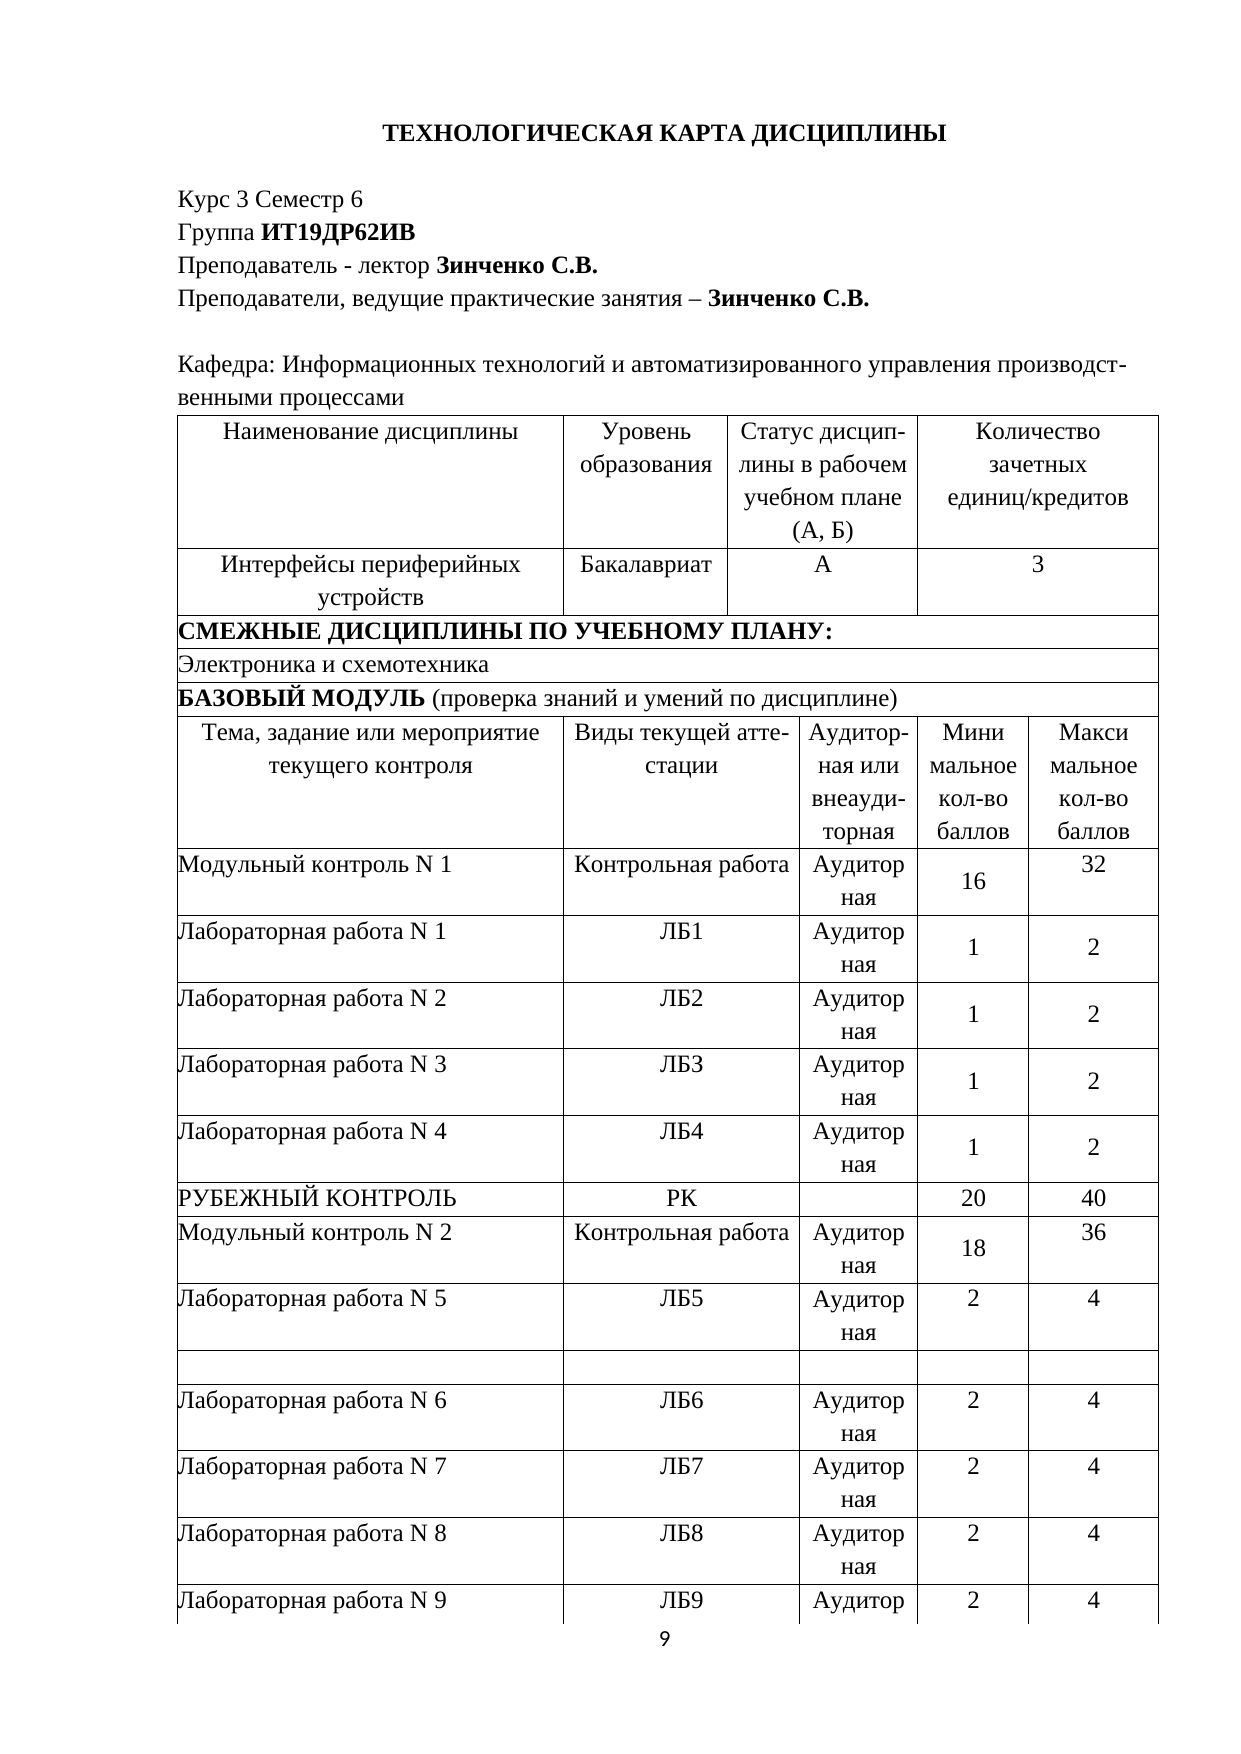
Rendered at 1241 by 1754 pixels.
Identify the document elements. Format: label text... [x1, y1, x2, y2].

table_cell 18 [918, 1217, 1028, 1282]
table_cell Электроника и схемотехника [178, 649, 1158, 682]
table_cell Аудитор ная [800, 1585, 917, 1624]
table_cell ЛБ2 [564, 983, 799, 1048]
table_cell Аудитор ная [800, 1385, 917, 1450]
table_cell 2 [918, 1451, 1028, 1517]
table_cell Аудиторная или внеаудиторная [800, 717, 917, 848]
text Курс 3 Семестр 6 [177, 184, 1152, 213]
table_cell Аудитор ная [800, 1284, 917, 1349]
text Преподаватели, ведущие практические занятия – Зинченко С.В. [177, 283, 1152, 312]
table_cell Бакалавриат [564, 549, 727, 615]
table_cell 2 [918, 1284, 1028, 1349]
table_cell [1029, 1351, 1158, 1384]
table_cell 2 [1029, 1116, 1158, 1182]
table_cell ЛБ7 [564, 1451, 799, 1517]
table_cell ЛБ8 [564, 1518, 799, 1584]
table_cell Лабораторная работа N 7 [178, 1451, 563, 1517]
table_cell 2 [918, 1518, 1028, 1584]
table_cell 16 [918, 849, 1028, 915]
table_cell Лабораторная работа N 1 [178, 916, 563, 982]
table_cell ЛБ1 [564, 916, 799, 982]
table_cell 1 [918, 1116, 1028, 1182]
table_cell Контрольная работа [564, 849, 799, 915]
table_cell 1 [918, 1049, 1028, 1115]
table_cell Аудитор ная [800, 1451, 917, 1517]
table_cell Лабораторная работа N 5 [178, 1284, 563, 1349]
table_cell Лабораторная работа N 6 [178, 1385, 563, 1450]
table_cell Аудитор ная [800, 983, 917, 1048]
table_cell Аудитор ная [800, 1116, 917, 1182]
table_cell 2 [1029, 1049, 1158, 1115]
table_cell Тема, задание или мероприятие текущего контроля [178, 717, 563, 848]
table_cell 2 [1029, 983, 1158, 1048]
table_cell Лабораторная работа N 2 [178, 983, 563, 1048]
table_cell 2 [918, 1585, 1028, 1624]
table_cell Лабораторная работа N 4 [178, 1116, 563, 1182]
table_cell 1 [918, 916, 1028, 982]
table_cell ЛБЗ [564, 1049, 799, 1115]
table_cell Аудитор ная [800, 1217, 917, 1282]
table_cell [800, 1351, 917, 1384]
table_cell Лабораторная работа N 3 [178, 1049, 563, 1115]
text ТЕХНОЛОГИЧЕСКАЯ КАРТА ДИСЦИПЛИНЫ [177, 118, 1152, 147]
table_cell А [728, 549, 917, 615]
table_cell 36 [1029, 1217, 1158, 1282]
table_cell ЛБ4 [564, 1116, 799, 1182]
table_cell [800, 1183, 917, 1216]
table_cell БАЗОВЫЙ МОДУЛЬ (проверка знаний и умений по дисциплине) [178, 683, 1158, 716]
table_cell ЛБ5 [564, 1284, 799, 1349]
table_header Количество зачетных единиц/кредитов [918, 416, 1158, 548]
table_cell Модульный контроль N 2 [178, 1217, 563, 1282]
table_cell РУБЕЖНЫЙ КОНТРОЛЬ [178, 1183, 563, 1216]
table_cell 3 [918, 549, 1158, 615]
table_header Наименование дисциплины [178, 416, 563, 548]
table_cell ЛБ6 [564, 1385, 799, 1450]
table_cell 4 [1029, 1451, 1158, 1517]
text Преподаватель - лектор Зинченко С.В. [177, 250, 1152, 279]
table_cell 2 [918, 1385, 1028, 1450]
table_cell 40 [1029, 1183, 1158, 1216]
table_cell 20 [918, 1183, 1028, 1216]
text Кафедра: Информационных технологий и автоматизированного управления производственными процессами [177, 349, 1152, 411]
table_cell [918, 1351, 1028, 1384]
table_cell 32 [1029, 849, 1158, 915]
table_cell ЛБ9 [564, 1585, 799, 1624]
table_cell [564, 1351, 799, 1384]
table_cell Аудитор ная [800, 1049, 917, 1115]
table_cell Модульный контроль N 1 [178, 849, 563, 915]
table_cell 4 [1029, 1385, 1158, 1450]
table_cell СМЕЖНЫЕ ДИСЦИПЛИНЫ ПО УЧЕБНОМУ ПЛАНУ: [178, 616, 1158, 648]
table_cell 4 [1029, 1518, 1158, 1584]
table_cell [178, 1585, 563, 1624]
table_cell [178, 1351, 563, 1384]
text Группа ИТ19ДР62ИВ [177, 217, 1152, 246]
table_cell Интерфейсы периферийных устройств [178, 549, 563, 615]
table_cell 4 [1029, 1284, 1158, 1349]
table_cell Аудитор ная [800, 916, 917, 982]
table_cell Мини мальное кол-во баллов [918, 717, 1028, 848]
table_cell 1 [918, 983, 1028, 1048]
table_cell 2 [1029, 916, 1158, 982]
table_header Уровень образования [564, 416, 727, 548]
table_cell Лабораторная работа N 8 [178, 1518, 563, 1584]
table_cell Аудитор ная [800, 1518, 917, 1584]
table_cell Макси мальное кол-во баллов [1029, 717, 1158, 848]
table_cell 4 [1029, 1585, 1158, 1624]
table_cell РК [564, 1183, 799, 1216]
table_header Статус дисциплины в рабочем учебном плане (А, Б) [728, 416, 917, 548]
table_cell Контрольная работа [564, 1217, 799, 1282]
table_cell Виды текущей аттестации [564, 717, 799, 848]
table_cell Аудитор ная [800, 849, 917, 915]
